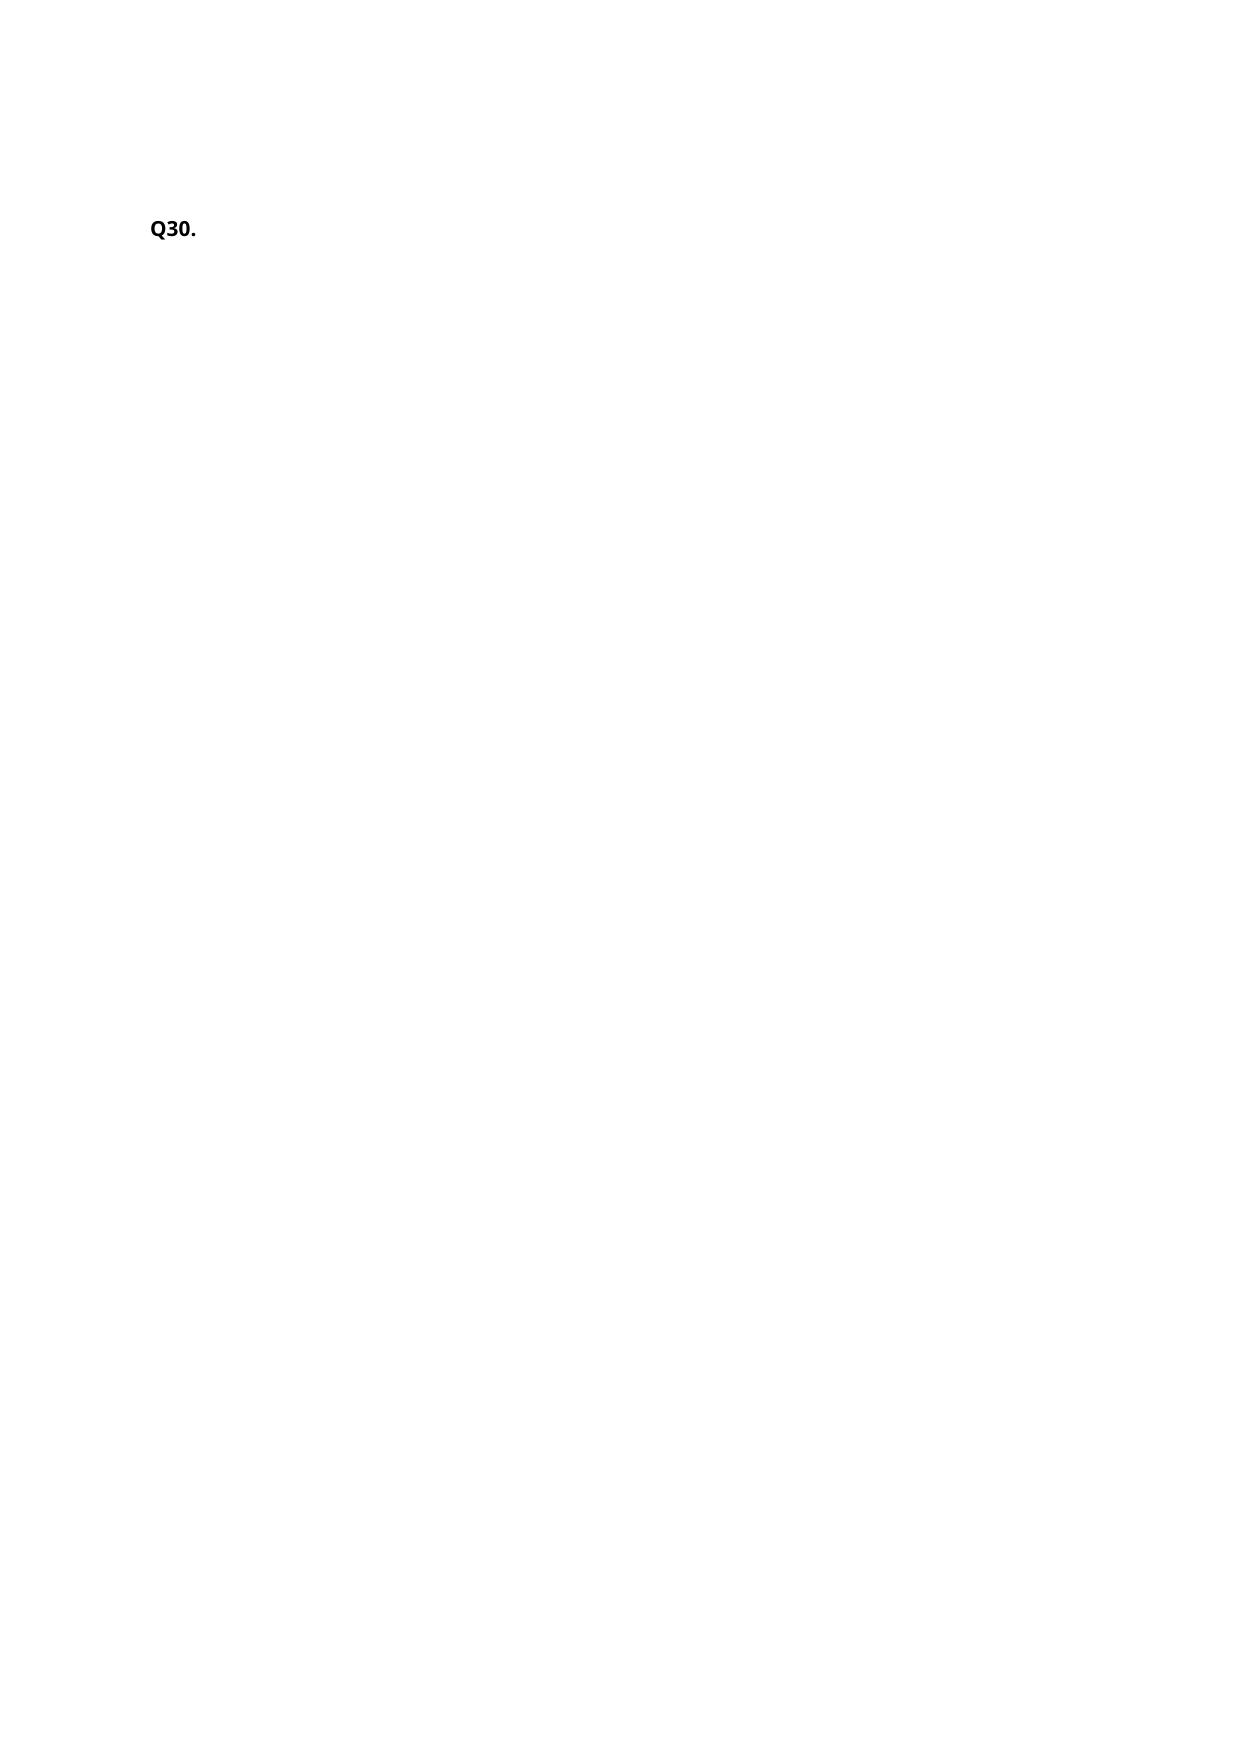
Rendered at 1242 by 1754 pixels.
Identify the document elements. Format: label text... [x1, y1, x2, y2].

subtitle Q30. [150, 214, 1102, 242]
